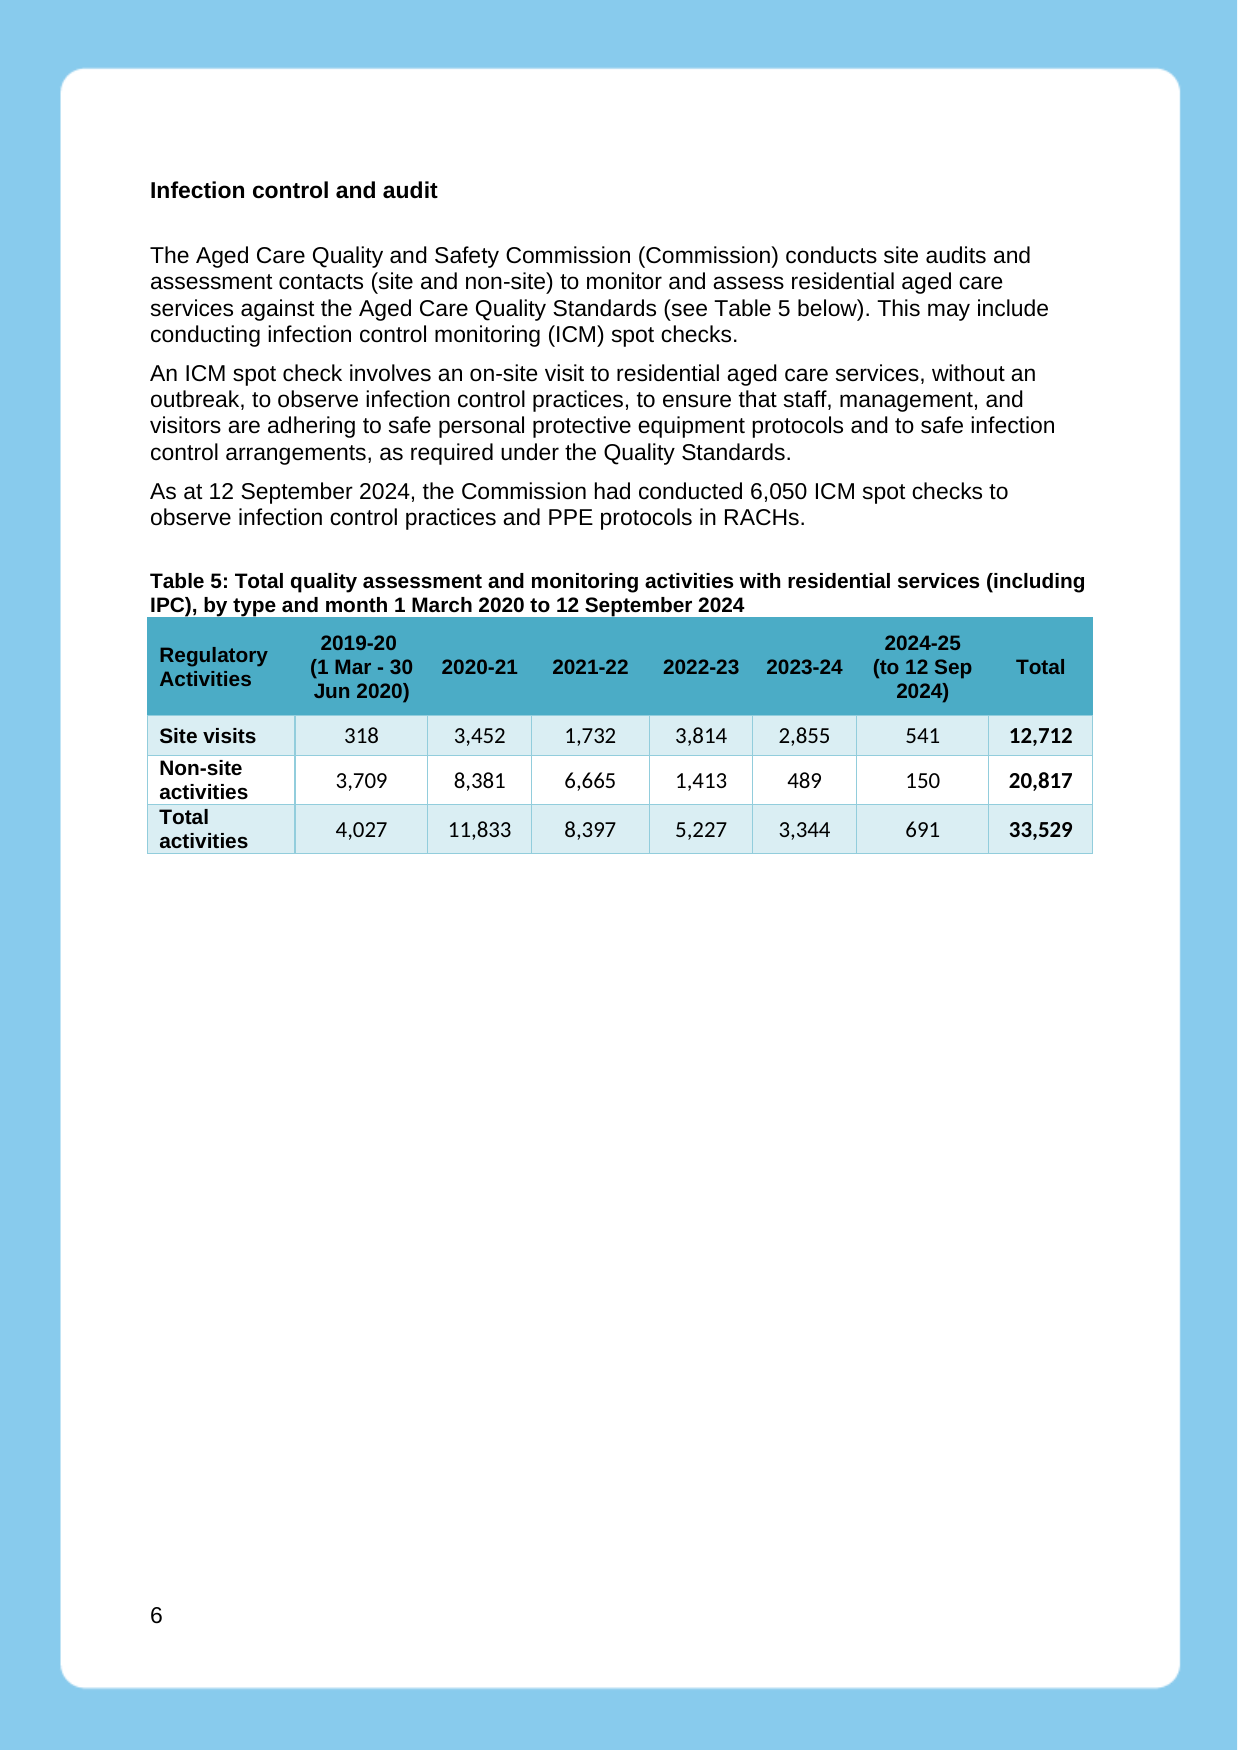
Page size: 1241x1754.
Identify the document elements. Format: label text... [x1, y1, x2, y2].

text As at 12 September 2024, the Commission had conducted 6,050 ICM spot checks to observe infection control practices and PPE protocols in RACHs. [150, 478, 1090, 557]
table_cell 8,397 [532, 805, 649, 853]
table_cell 3,814 [650, 716, 752, 755]
table_header Regulatory Activities [148, 618, 294, 715]
table_cell 541 [857, 716, 988, 755]
table_header 2023-24 [753, 618, 856, 715]
table_cell Non-site activities [148, 756, 294, 804]
table_cell 150 [857, 756, 988, 804]
table_cell 1,413 [650, 756, 752, 804]
table_cell 318 [296, 716, 427, 755]
table_cell Total activities [148, 805, 294, 853]
text The Aged Care Quality and Safety Commission (Commission) conducts site audits and assessment contacts (site and non-site) to monitor and assess residential aged care services against the Aged Care Quality Standards (see Table 5 below). This may include conducting infection control monitoring (ICM) spot checks. [150, 242, 1090, 347]
text An ICM spot check involves an on-site visit to residential aged care services, without an outbreak, to observe infection control practices, to ensure that staff, management, and visitors are adhering to safe personal protective equipment protocols and to safe infection control arrangements, as required under the Quality Standards. [150, 360, 1090, 465]
table_cell 3,344 [753, 805, 856, 853]
table_cell 4,027 [296, 805, 427, 853]
picture [0, 0, 1238, 1750]
table_header 2019-20 (1 Mar - 30 Jun 2020) [296, 618, 427, 715]
table_header 2021-22 [532, 618, 649, 715]
subtitle Infection control and audit [150, 177, 1090, 229]
table_cell 8,381 [428, 756, 531, 804]
table_cell 11,833 [428, 805, 531, 853]
table_cell 2,855 [753, 716, 856, 755]
table_cell Site visits [148, 716, 294, 755]
table_header 2022-23 [650, 618, 752, 715]
table_cell 33,529 [989, 805, 1092, 853]
table_cell 489 [753, 756, 856, 804]
table_cell 3,709 [296, 756, 427, 804]
text Table 5: Total quality assessment and monitoring activities with residential services (including IPC), by type and month 1 March 2020 to 12 September 2024 [150, 569, 1090, 617]
table_cell 691 [857, 805, 988, 853]
table_cell 1,732 [532, 716, 649, 755]
table_cell 5,227 [650, 805, 752, 853]
table_cell 12,712 [989, 716, 1092, 755]
table_header 2020-21 [428, 618, 531, 715]
table_cell 20,817 [989, 756, 1092, 804]
table_header 2024-25 (to 12 Sep 2024) [857, 618, 988, 715]
table_header Total [989, 618, 1092, 715]
table_cell 3,452 [428, 716, 531, 755]
table_cell 6,665 [532, 756, 649, 804]
